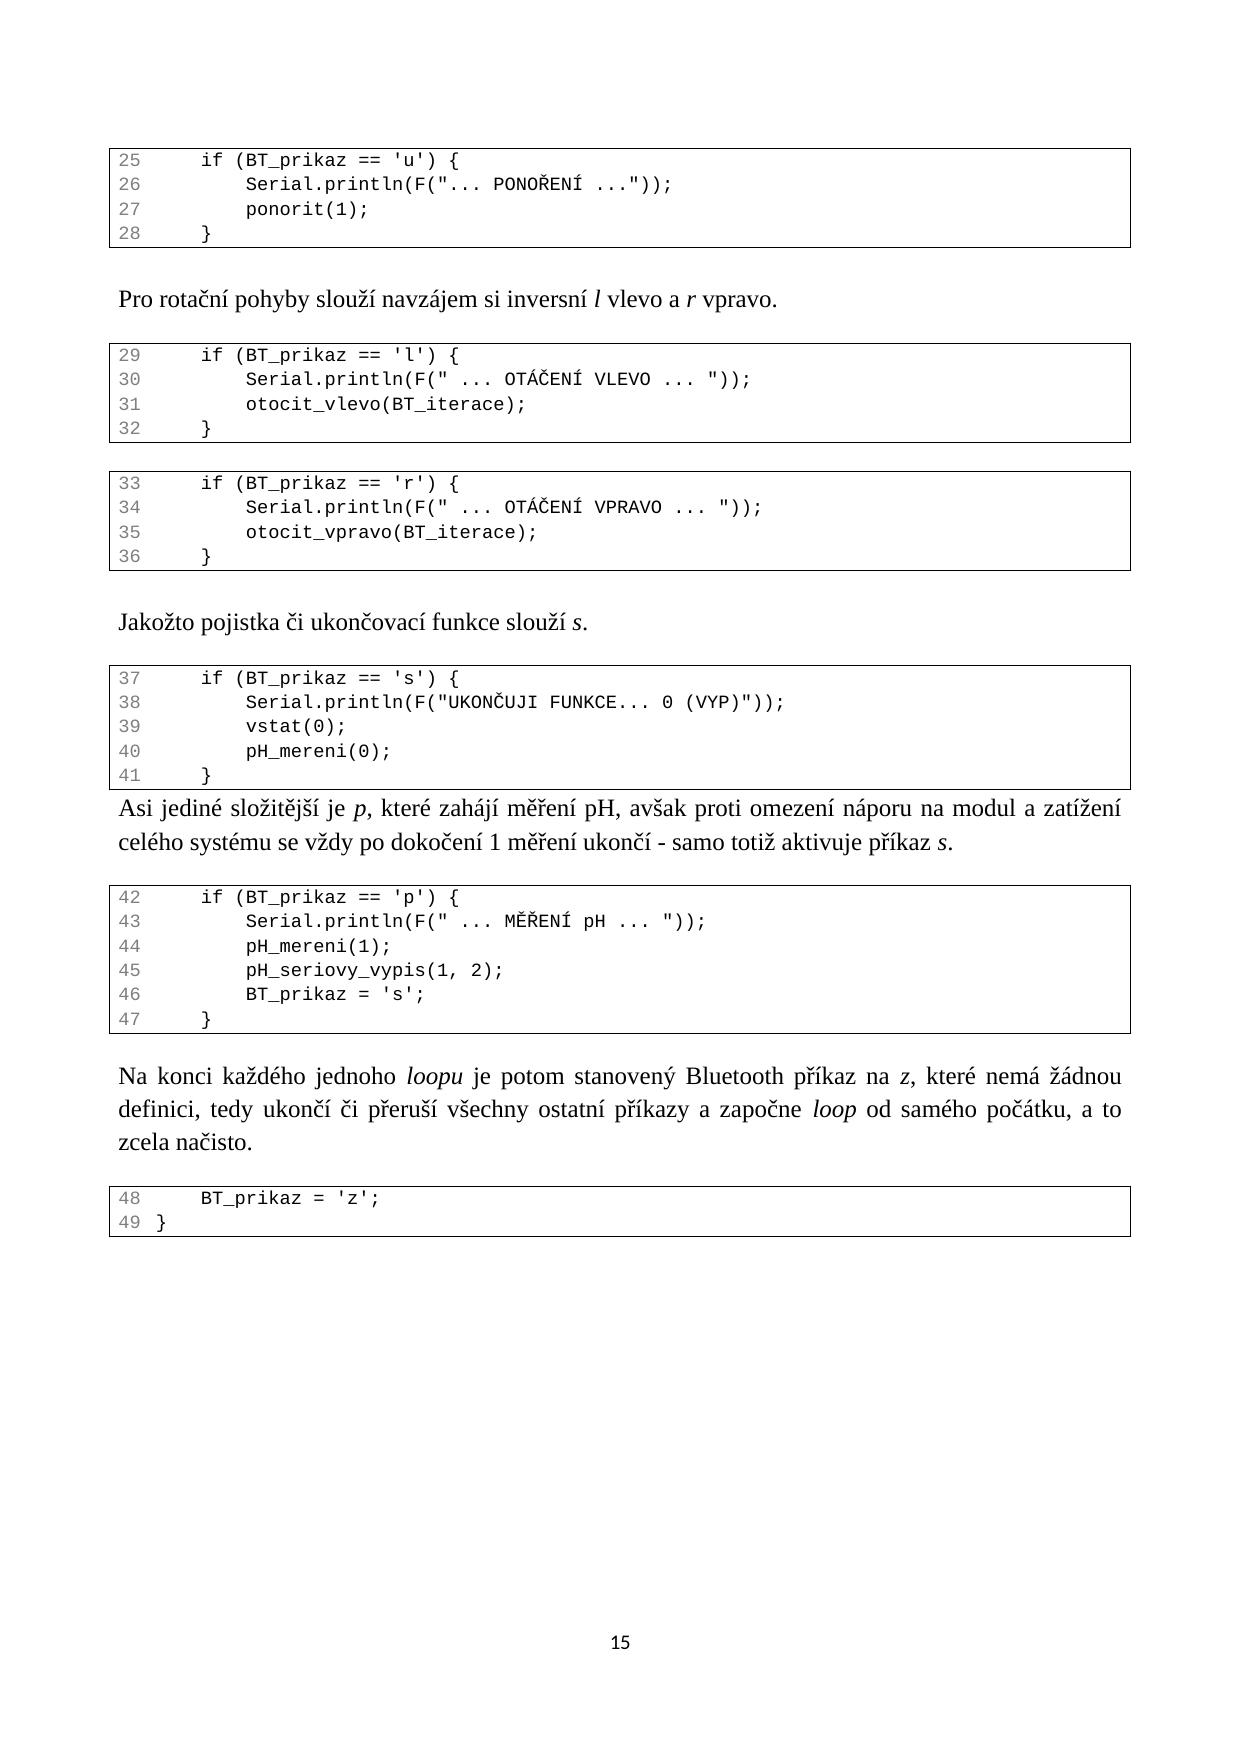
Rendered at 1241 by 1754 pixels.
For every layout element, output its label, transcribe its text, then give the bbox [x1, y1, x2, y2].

list otocit_vlevo(BT_iterace); [110, 391, 1130, 416]
list if (BT_prikaz == 'r') { [110, 472, 1130, 495]
list } [110, 1006, 1130, 1033]
list } [110, 763, 1130, 789]
list } [110, 544, 1130, 570]
list if (BT_prikaz == 's') { [110, 666, 1130, 690]
list ponorit(1); [110, 196, 1130, 221]
list Serial.println(F(" ... OTÁČENÍ VPRAVO ... ")); [110, 495, 1130, 519]
list Serial.println(F(" ... OTÁČENÍ VLEVO ... ")); [110, 367, 1130, 391]
list pH_seriovy_vypis(1, 2); [110, 958, 1130, 982]
list } [110, 221, 1130, 247]
text Na konci každého jednoho loopu je potom stanovený Bluetooth příkaz na z, které nemá žádnou definici, tedy ukončí či přeruší všechny ostatní příkazy a započne loop od samého počátku, a to zcela načisto. [118, 1061, 1122, 1156]
list if (BT_prikaz == 'p') { [110, 886, 1130, 909]
list BT_prikaz = 'z'; [110, 1187, 1130, 1210]
list Serial.println(F("... PONOŘENÍ ...")); [110, 172, 1130, 196]
list otocit_vpravo(BT_iterace); [110, 519, 1130, 544]
list if (BT_prikaz == 'l') { [110, 344, 1130, 367]
list Serial.println(F(" ... MĚŘENÍ pH ... ")); [110, 909, 1130, 933]
list if (BT_prikaz == 'u') { [110, 149, 1130, 172]
list pH_mereni(0); [110, 738, 1130, 763]
list vstat(0); [110, 714, 1130, 738]
list Serial.println(F("UKONČUJI FUNKCE... 0 (VYP)")); [110, 690, 1130, 714]
list BT_prikaz = 's'; [110, 982, 1130, 1006]
list pH_mereni(1); [110, 933, 1130, 958]
list } [110, 416, 1130, 442]
text Jakožto pojistka či ukončovací funkce slouží s. [118, 607, 1122, 636]
list } [110, 1210, 1130, 1236]
text Asi jediné složitější je p, které zahájí měření pH, avšak proti omezení náporu na modul a zatížení celého systému se vždy po dokočení 1 měření ukončí - samo totiž aktivuje příkaz s. [118, 793, 1122, 855]
text Pro rotační pohyby slouží navzájem si inversní l vlevo a r vpravo. [118, 284, 1122, 313]
